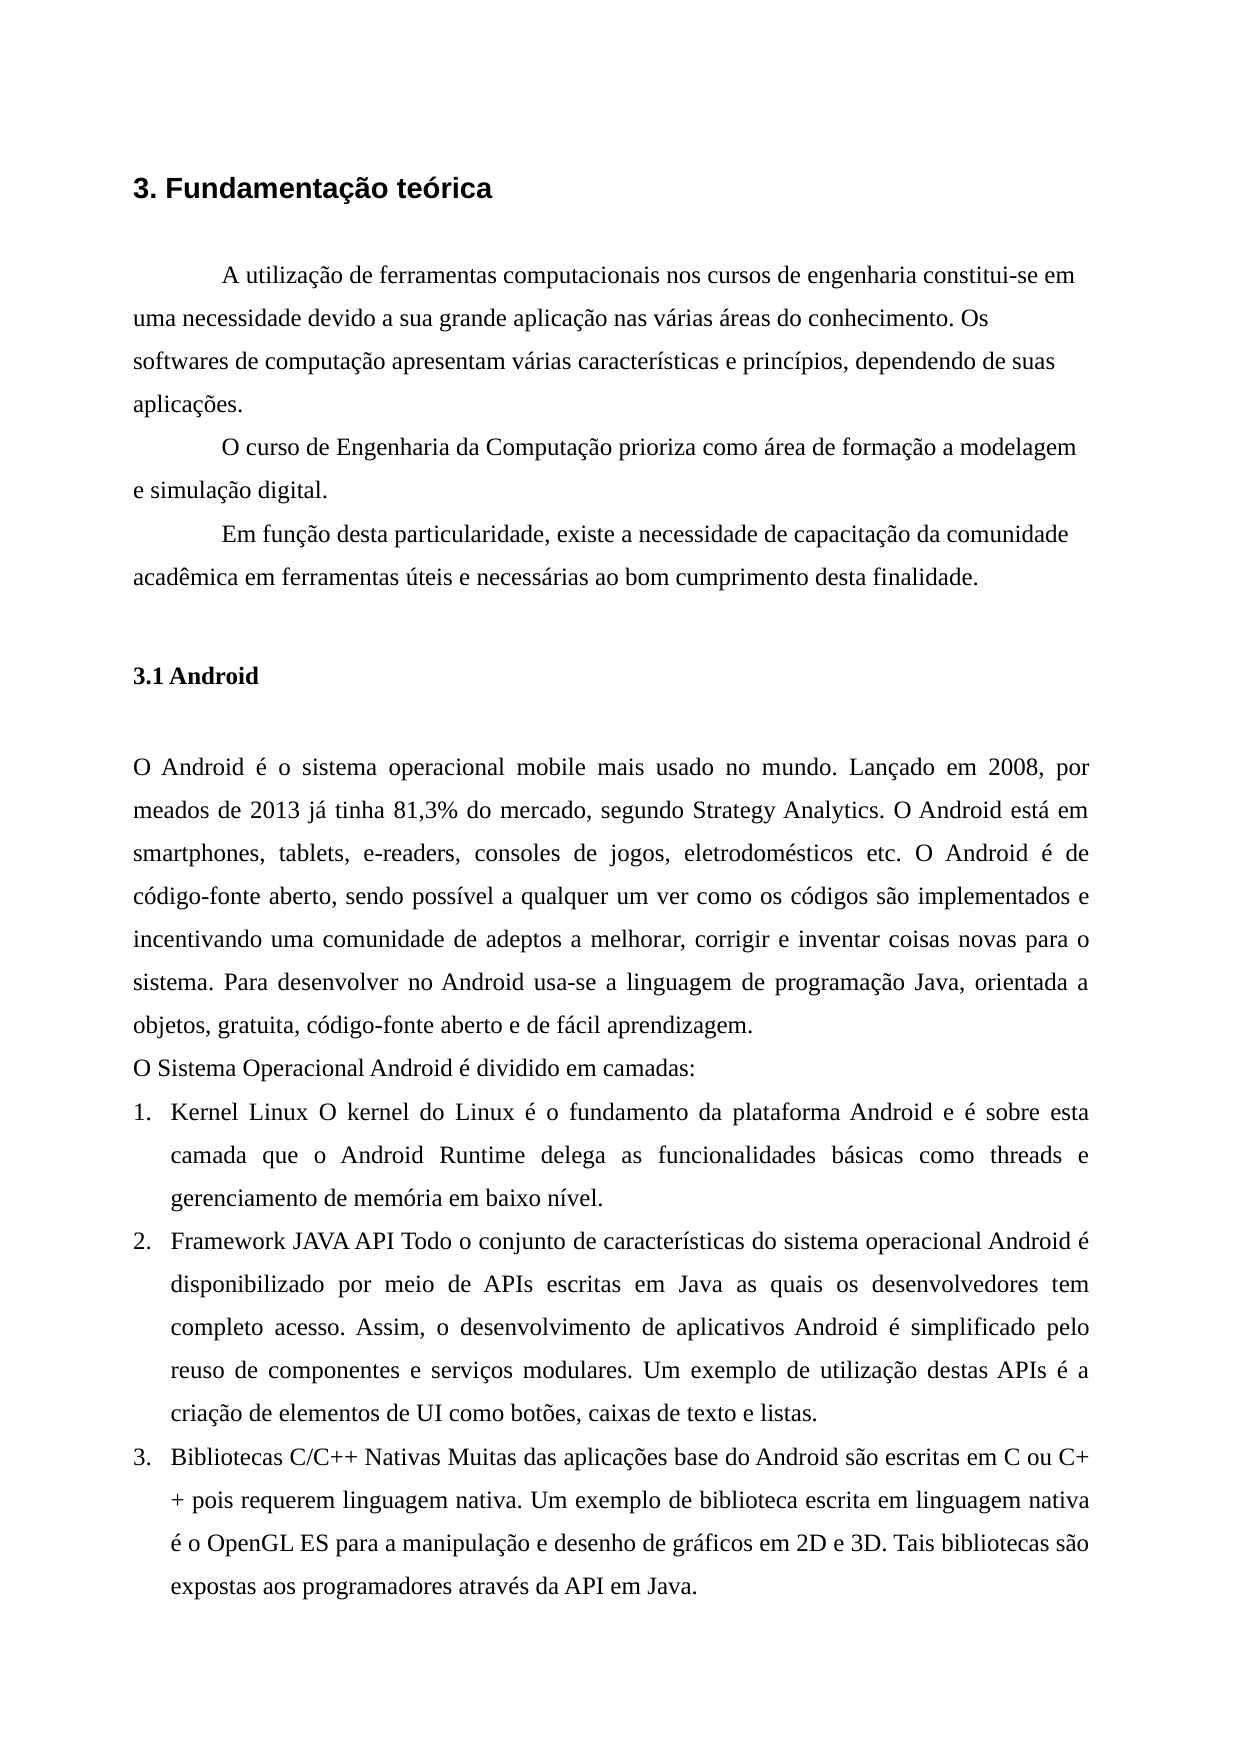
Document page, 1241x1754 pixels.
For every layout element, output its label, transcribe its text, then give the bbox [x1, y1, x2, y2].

text O curso de Engenharia da Computação prioriza como área de formação a modelagem e simulação digital. [133, 432, 1090, 504]
text O Android é o sistema operacional mobile mais usado no mundo. Lançado em 2008, por meados de 2013 já tinha 81,3% do mercado, segundo Strategy Analytics. O Android está em smartphones, tablets, e-readers, consoles de jogos, eletrodomésticos etc. O Android é de código-fonte aberto, sendo possível a qualquer um ver como os códigos são implementados e incentivando uma comunidade de adeptos a melhorar, corrigir e inventar coisas novas para o sistema. Para desenvolver no Android usa-se a linguagem de programação Java, orientada a objetos, gratuita, código-fonte aberto e de fácil aprendizagem. [133, 752, 1090, 1039]
list Framework JAVA API Todo o conjunto de características do sistema operacional Android é disponibilizado por meio de APIs escritas em Java as quais os desenvolvedores tem completo acesso. Assim, o desenvolvimento de aplicativos Android é simplificado pelo reuso de componentes e serviços modulares. Um exemplo de utilização destas APIs é a criação de elementos de UI como botões, caixas de texto e listas. [133, 1226, 1090, 1427]
subtitle 3. Fundamentação teórica [133, 171, 1090, 204]
text O Sistema Operacional Android é dividido em camadas: [133, 1053, 1090, 1082]
text A utilização de ferramentas computacionais nos cursos de engenharia constitui-se em uma necessidade devido a sua grande aplicação nas várias áreas do conhecimento. Os softwares de computação apresentam várias características e princípios, dependendo de suas aplicações. [133, 260, 1090, 418]
list Bibliotecas C/C++ Nativas Muitas das aplicações base do Android são escritas em C ou C++ pois requerem linguagem nativa. Um exemplo de biblioteca escrita em linguagem nativa é o OpenGL ES para a manipulação e desenho de gráficos em 2D e 3D. Tais bibliotecas são expostas aos programadores através da API em Java. [133, 1442, 1090, 1600]
text Em função desta particularidade, existe a necessidade de capacitação da comunidade acadêmica em ferramentas úteis e necessárias ao bom cumprimento desta finalidade. [133, 519, 1090, 591]
subtitle 3.1 Android [133, 661, 1090, 689]
list Kernel Linux O kernel do Linux é o fundamento da plataforma Android e é sobre esta camada que o Android Runtime delega as funcionalidades básicas como threads e gerenciamento de memória em baixo nível. [133, 1097, 1090, 1212]
